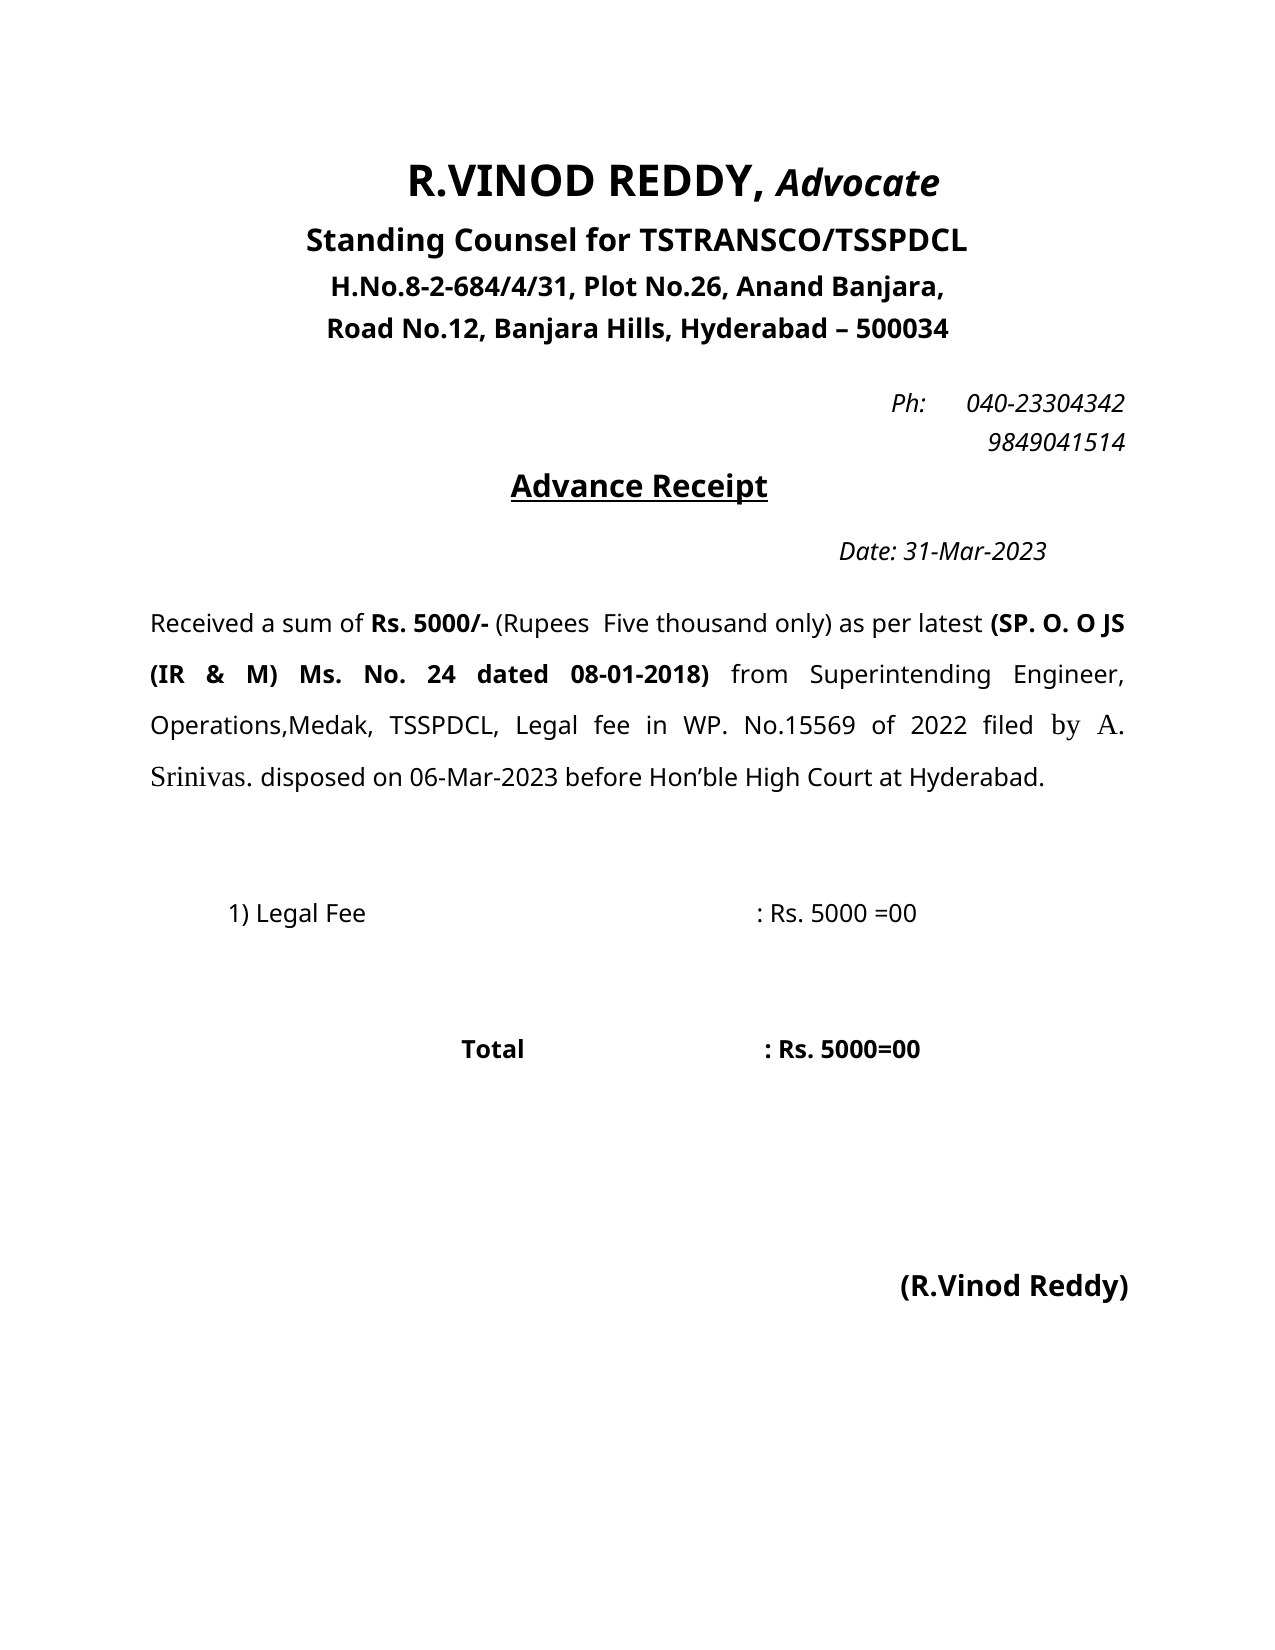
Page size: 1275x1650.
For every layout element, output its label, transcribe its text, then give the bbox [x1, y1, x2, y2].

text 1) Legal Fee : Rs. 5000 =00 [227, 896, 1010, 929]
text Total : Rs. 5000=00 [227, 1031, 1010, 1065]
text H.No.8-2-684/4/31, Plot No.26, Anand Banjara, [150, 267, 1125, 304]
text 9849041514 [150, 424, 1125, 458]
text R.VINOD REDDY, Advocate [227, 150, 1047, 209]
text Standing Counsel for TSTRANSCO/TSSPDCL [227, 218, 1047, 261]
text Ph: 040-23304342 [150, 385, 1125, 419]
text Received a sum of Rs. 5000/- (Rupees Five thousand only) as per latest (SP. O. O JS (IR & M) Ms. No. 24 dated 08-01-2018) from Superintending Engineer, Operations,Medak, TSSPDCL, Legal fee in WP. No.15569 of 2022 filed by A. Srinivas. disposed on 06-Mar-2023 before Hon’ble High Court at Hyderabad. [150, 605, 1125, 793]
text Road No.12, Banjara Hills, Hyderabad – 500034 [150, 310, 1125, 347]
text (R.Vinod Reddy) [677, 1265, 1128, 1304]
text Date: 31-Mar-2023 [227, 533, 1047, 567]
text Advance Receipt [150, 463, 1128, 506]
